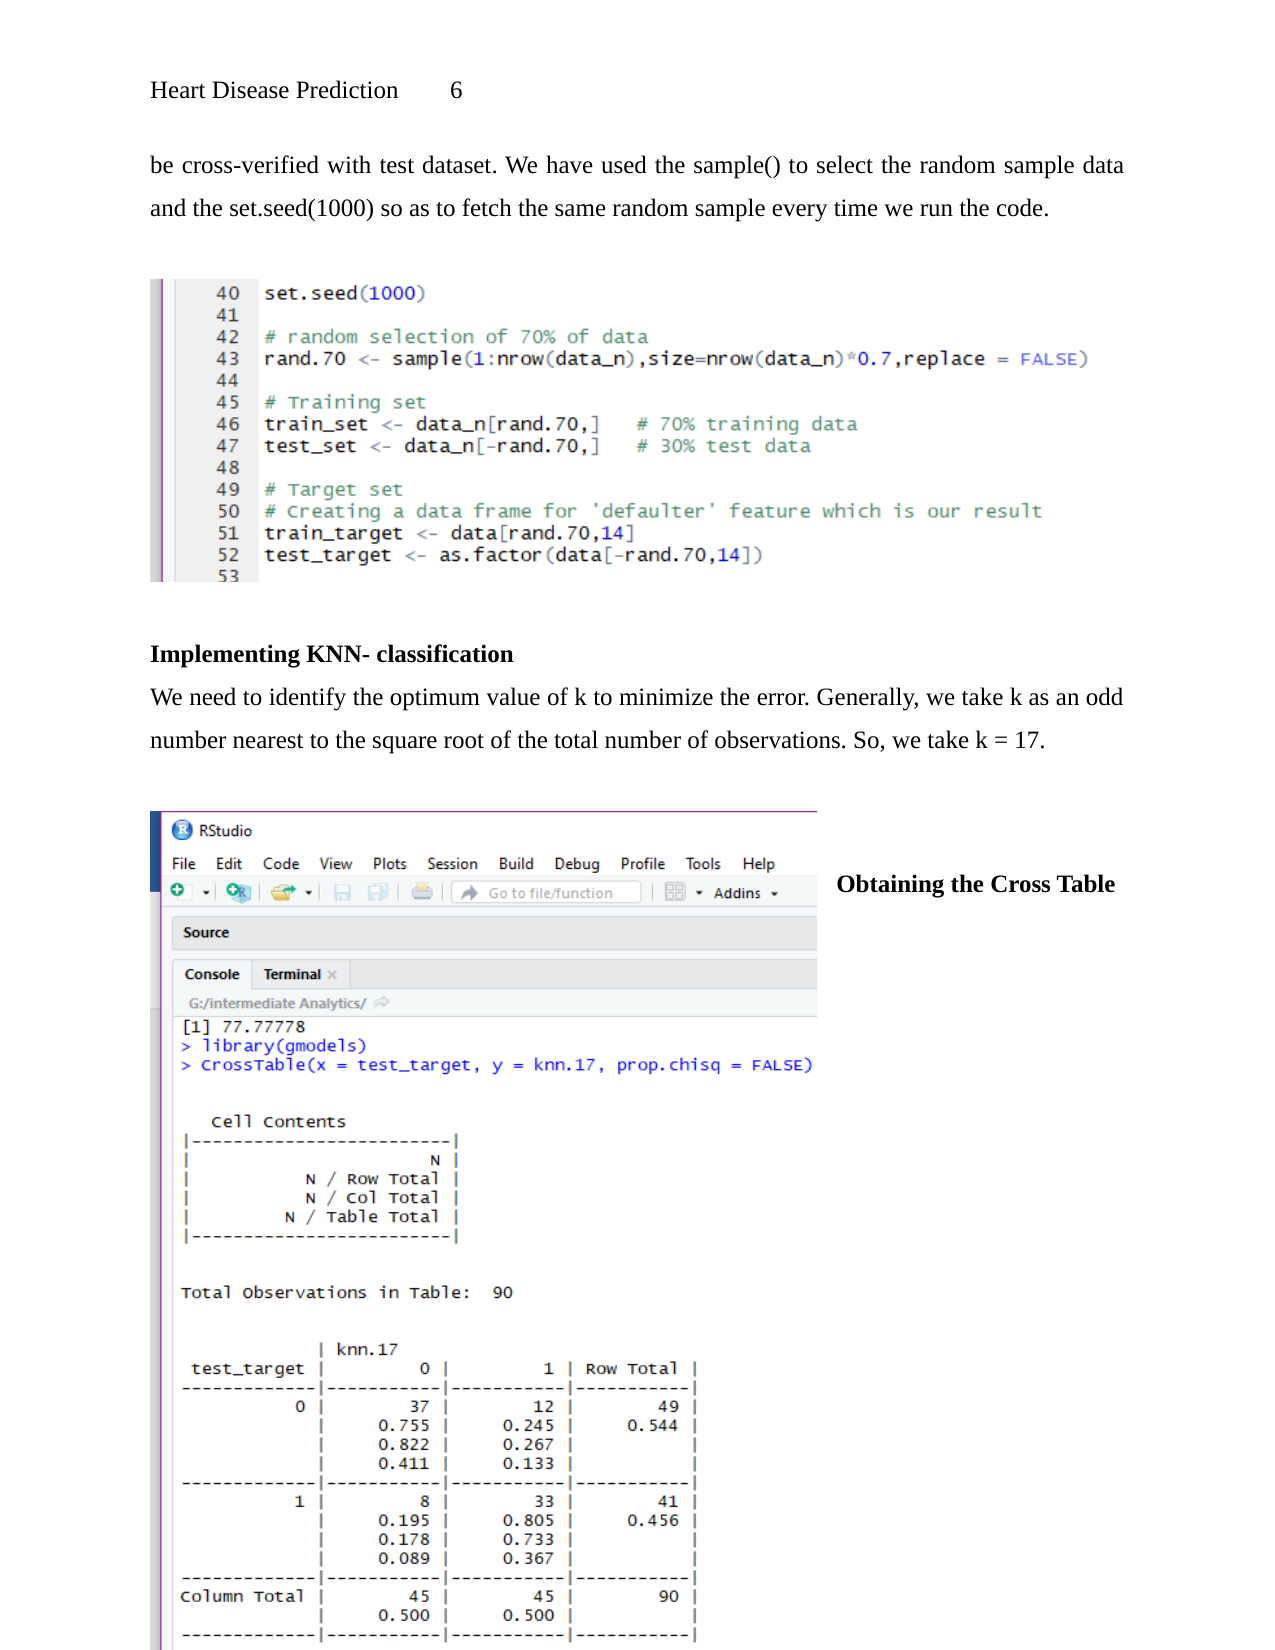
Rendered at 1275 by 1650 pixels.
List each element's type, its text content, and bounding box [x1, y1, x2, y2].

picture [150, 279, 1139, 582]
text Implementing KNN- classification [150, 639, 1125, 668]
text Obtaining the Cross Table [818, 869, 1125, 898]
picture [150, 811, 818, 1650]
text We need to identify the optimum value of k to minimize the error. Generally, we take k as an odd number nearest to the square root of the total number of observations. So, we take k = 17. [150, 682, 1125, 754]
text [150, 150, 1125, 222]
